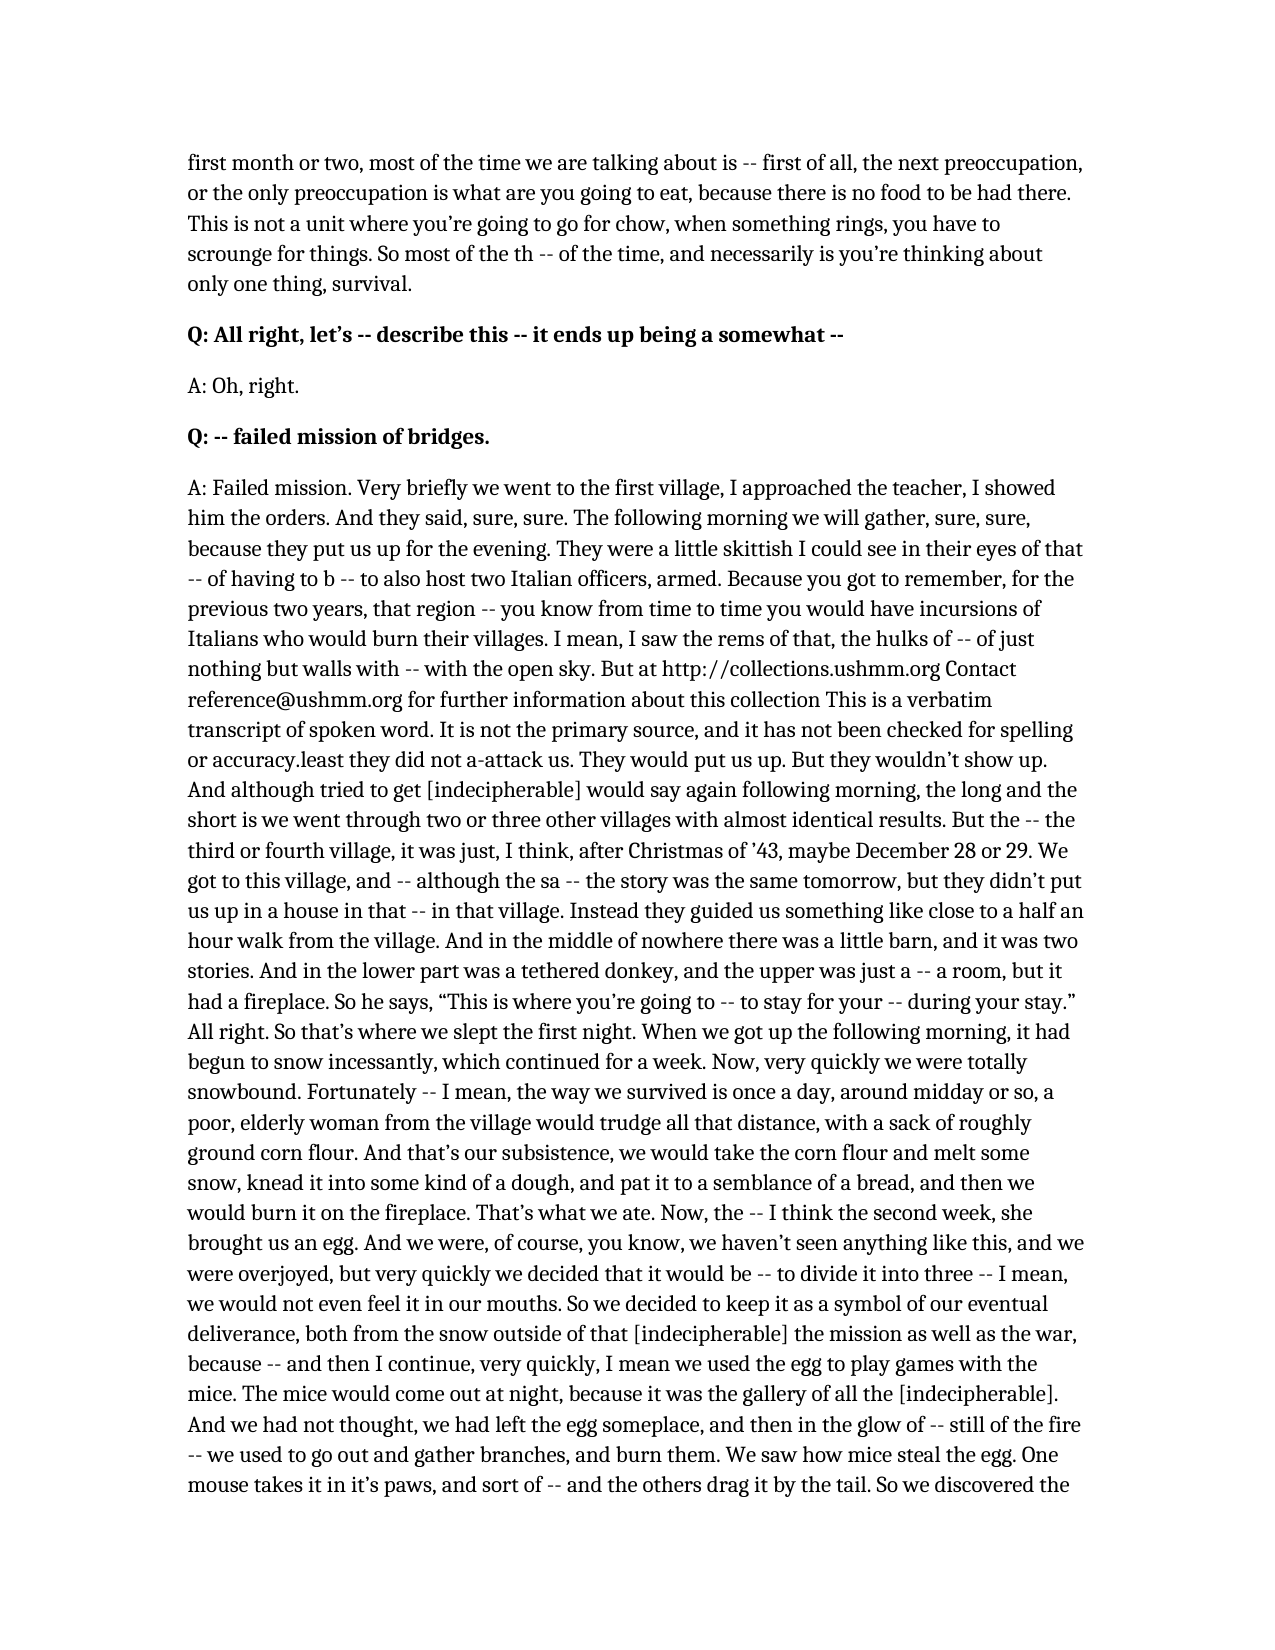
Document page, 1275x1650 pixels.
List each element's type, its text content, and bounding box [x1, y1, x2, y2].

text Q: -- failed mission of bridges. [187, 424, 1087, 450]
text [187, 475, 1087, 1498]
text A: Oh, right. [187, 373, 1087, 399]
text Q: All right, let’s -- describe this -- it ends up being a somewhat -- [187, 322, 1087, 348]
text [187, 150, 1087, 297]
